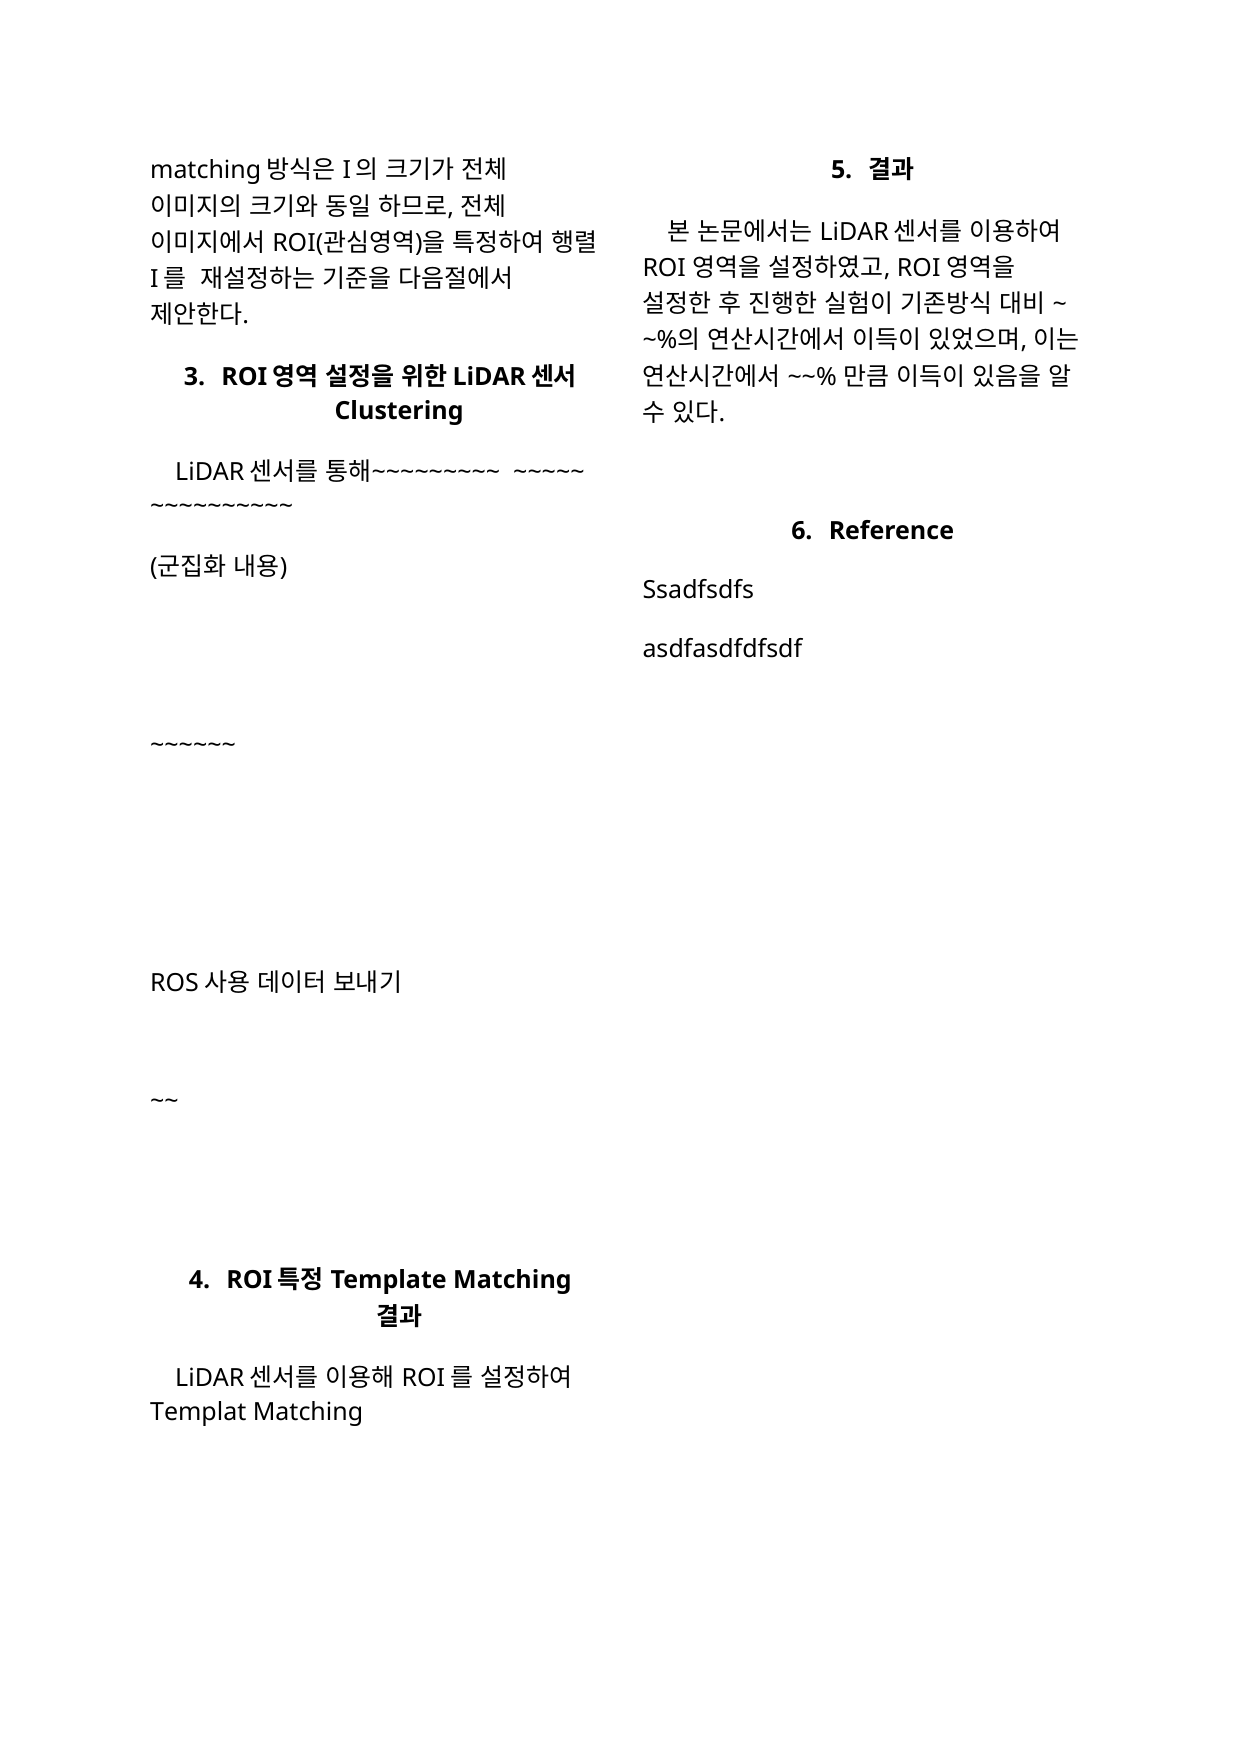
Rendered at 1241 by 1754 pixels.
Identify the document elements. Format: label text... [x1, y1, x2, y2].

text ~~~~~~ [150, 726, 598, 760]
text Ssadfsdfs [642, 572, 1090, 606]
list ROI영역 설정을 위한LiDAR센서 Clustering [162, 356, 598, 427]
text (군집화 내용) [150, 547, 598, 583]
text asdfasdfdfsdf [642, 631, 1090, 665]
text ROS사용 데이터 보내기 [150, 962, 598, 999]
text ~~ [150, 1083, 598, 1117]
text LiDAR센서를 통해~~~~~~~~~ ~~~~~~~~~~~~~~~ [150, 452, 598, 522]
list ROI특정 Template Matching 결과 [162, 1260, 598, 1332]
list Reference [655, 513, 1090, 547]
text 본 논문에서는 LiDAR센서를 이용하여 ROI 영역을 설정하였고, ROI 영역을 설정한 후 진행한 실험이 기존방식 대비 ~~%의 연산시간에서 이득이 있었으며, 이는 연산시간에서 ~~% 만큼 이득이 있음을 알 수 있다. [642, 211, 1090, 429]
list 결과 [655, 150, 1090, 186]
text LiDAR센서를 이용해 ROI를 설정하여 Templat Matching [150, 1357, 598, 1428]
